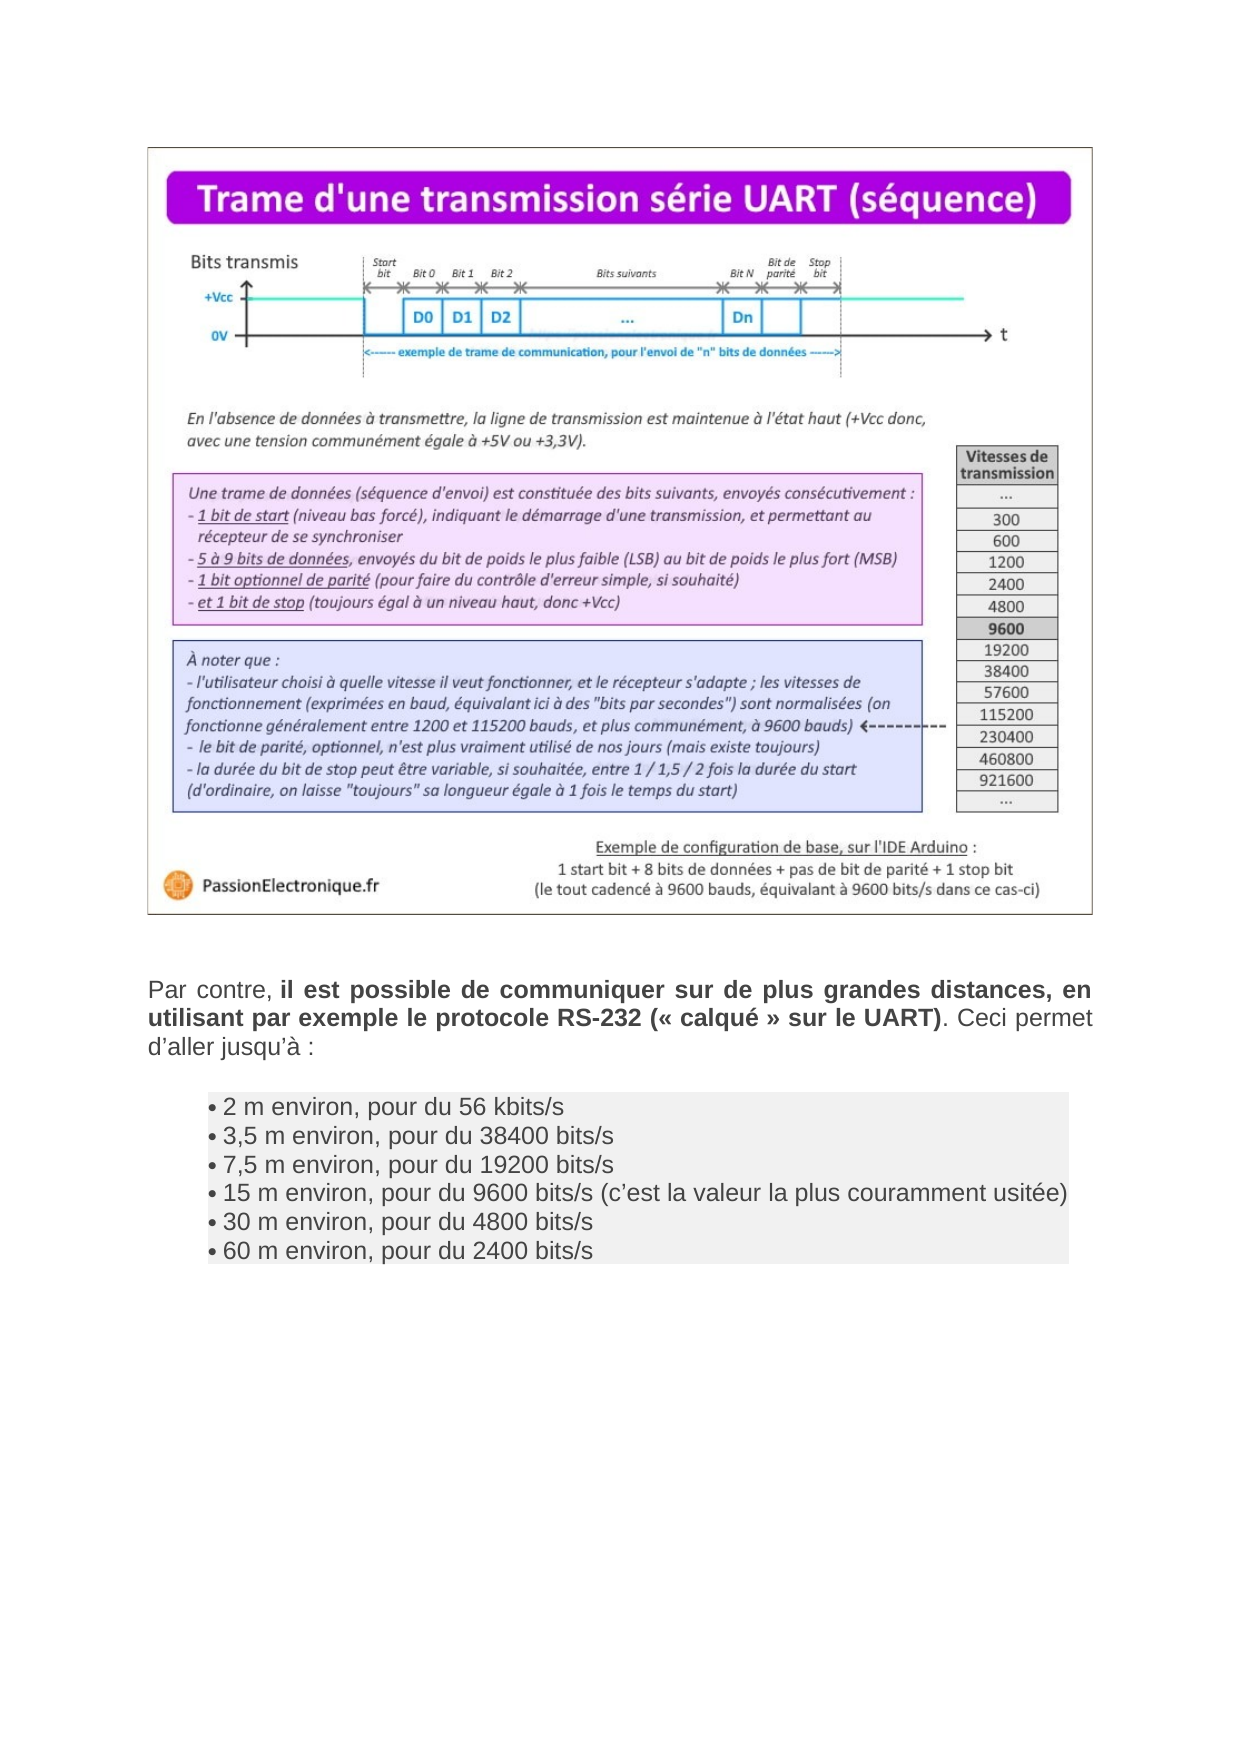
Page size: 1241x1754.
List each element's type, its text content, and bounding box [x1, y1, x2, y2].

list 7,5 m environ, pour du 19200 bits/s [208, 1149, 1069, 1178]
list 30 m environ, pour du 4800 bits/s [208, 1207, 1069, 1236]
list 15 m environ, pour du 9600 bits/s (c’est la valeur la plus couramment usitée) [208, 1178, 1069, 1207]
list 60 m environ, pour du 2400 bits/s [208, 1236, 1069, 1264]
list 2 m environ, pour du 56 kbits/s [208, 1092, 1069, 1121]
text Par contre, il est possible de communiquer sur de plus grandes distances, en utilisant par exemple le protocole RS-232 (« calqué » sur le UART). Ceci permet d’aller jusqu’à : [148, 974, 1093, 1061]
list 3,5 m environ, pour du 38400 bits/s [208, 1121, 1069, 1149]
picture [147, 147, 1093, 915]
